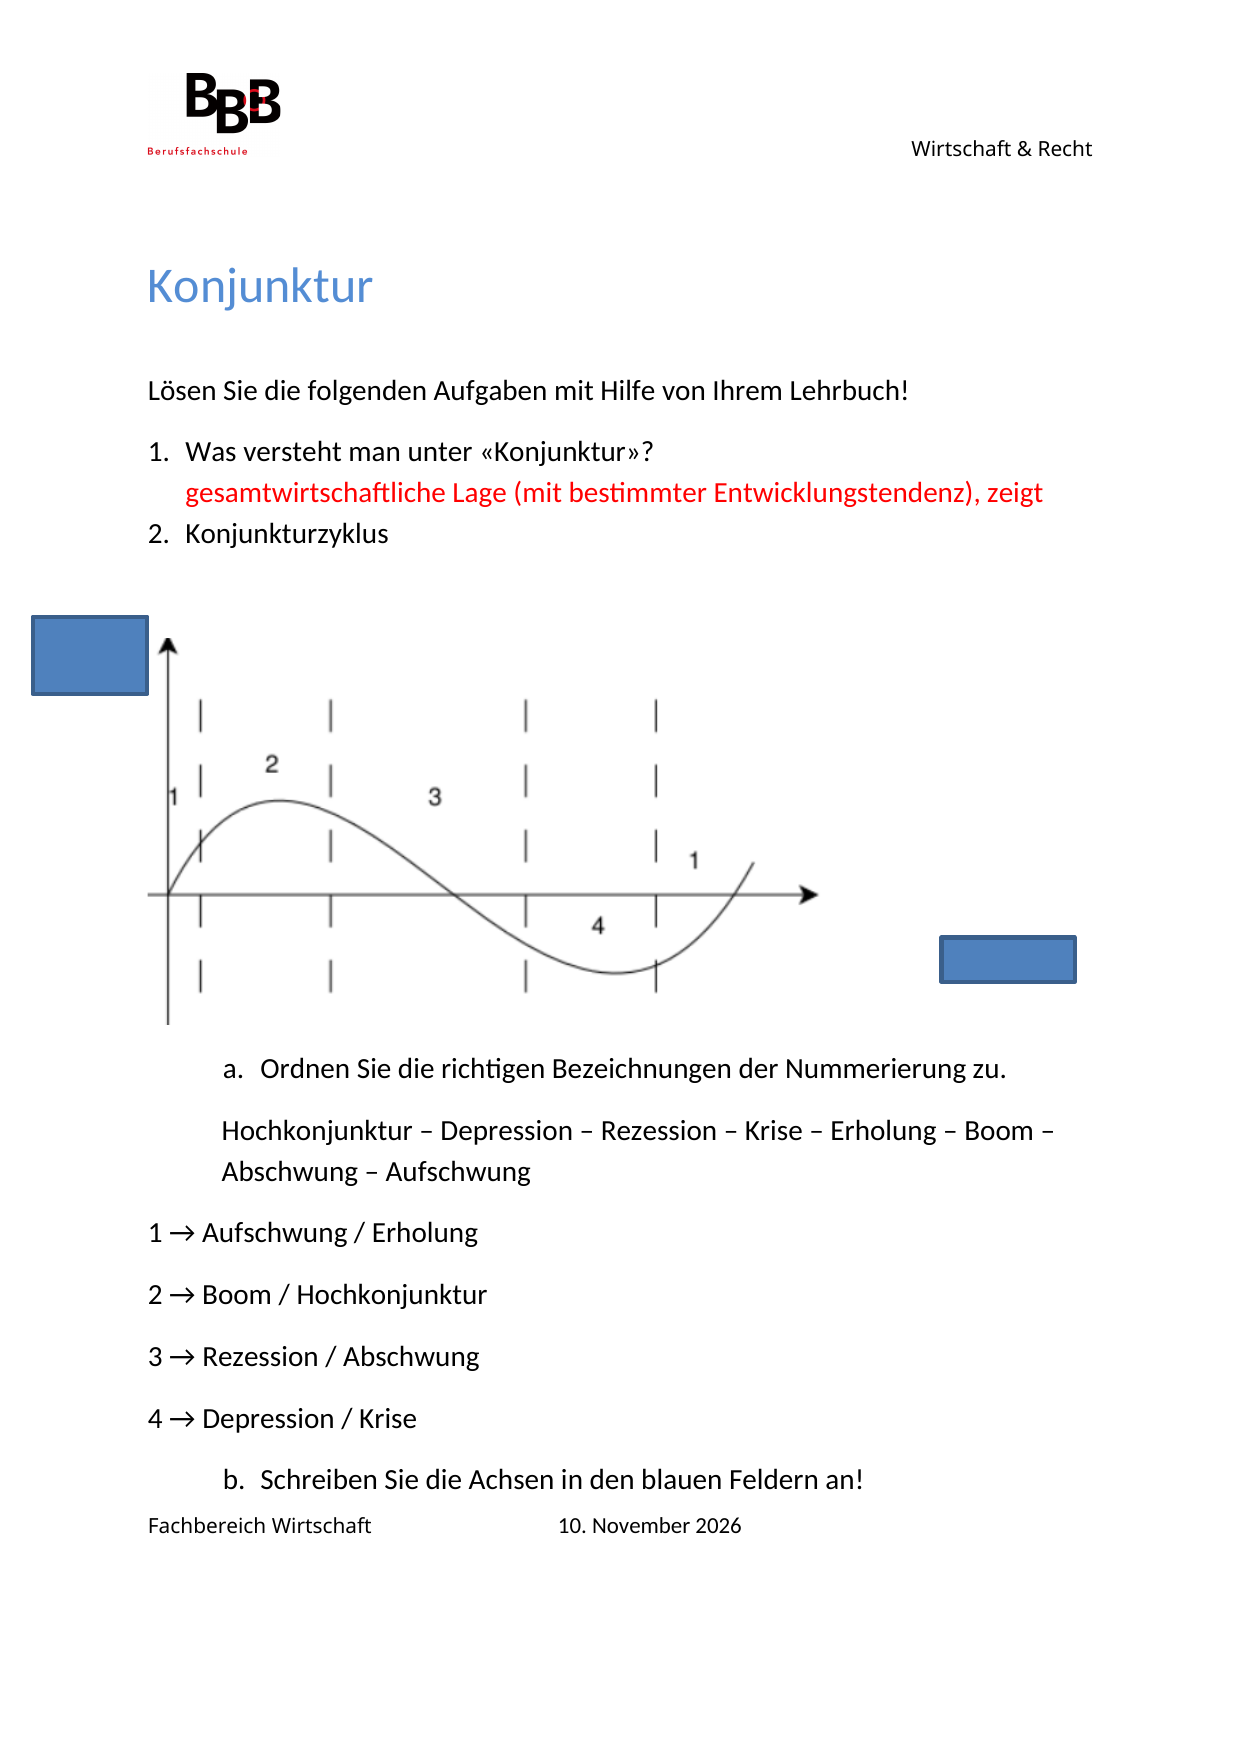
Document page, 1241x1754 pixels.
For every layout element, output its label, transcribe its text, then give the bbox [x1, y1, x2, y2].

text 3 → Rezession / Abschwung [148, 1338, 1093, 1373]
text 4 → Depression / Krise [148, 1400, 1093, 1435]
text 1 → Aufschwung / Erholung [148, 1214, 1093, 1250]
text Lösen Sie die folgenden Aufgaben mit Hilfe von Ihrem Lehrbuch! [148, 372, 1093, 407]
list Schreiben Sie die Achsen in den blauen Feldern an! [223, 1461, 1093, 1497]
list Ordnen Sie die richtigen Bezeichnungen der Nummerierung zu. [223, 1050, 1093, 1086]
text Hochkonjunktur – Depression – Rezession – Krise – Erholung – Boom – Abschwung – Aufschwung [221, 1112, 1093, 1188]
picture [147, 638, 826, 1025]
text Konjunktur [148, 253, 1093, 347]
list Konjunkturzyklus [148, 515, 1093, 551]
picture [147, 73, 281, 157]
text 2 → Boom / Hochkonjunktur [148, 1276, 1093, 1312]
list Was versteht man unter «Konjunktur»? gesamtwirtschaftliche Lage (mit bestimmter Entwicklungstendenz), zeigt [148, 433, 1093, 510]
